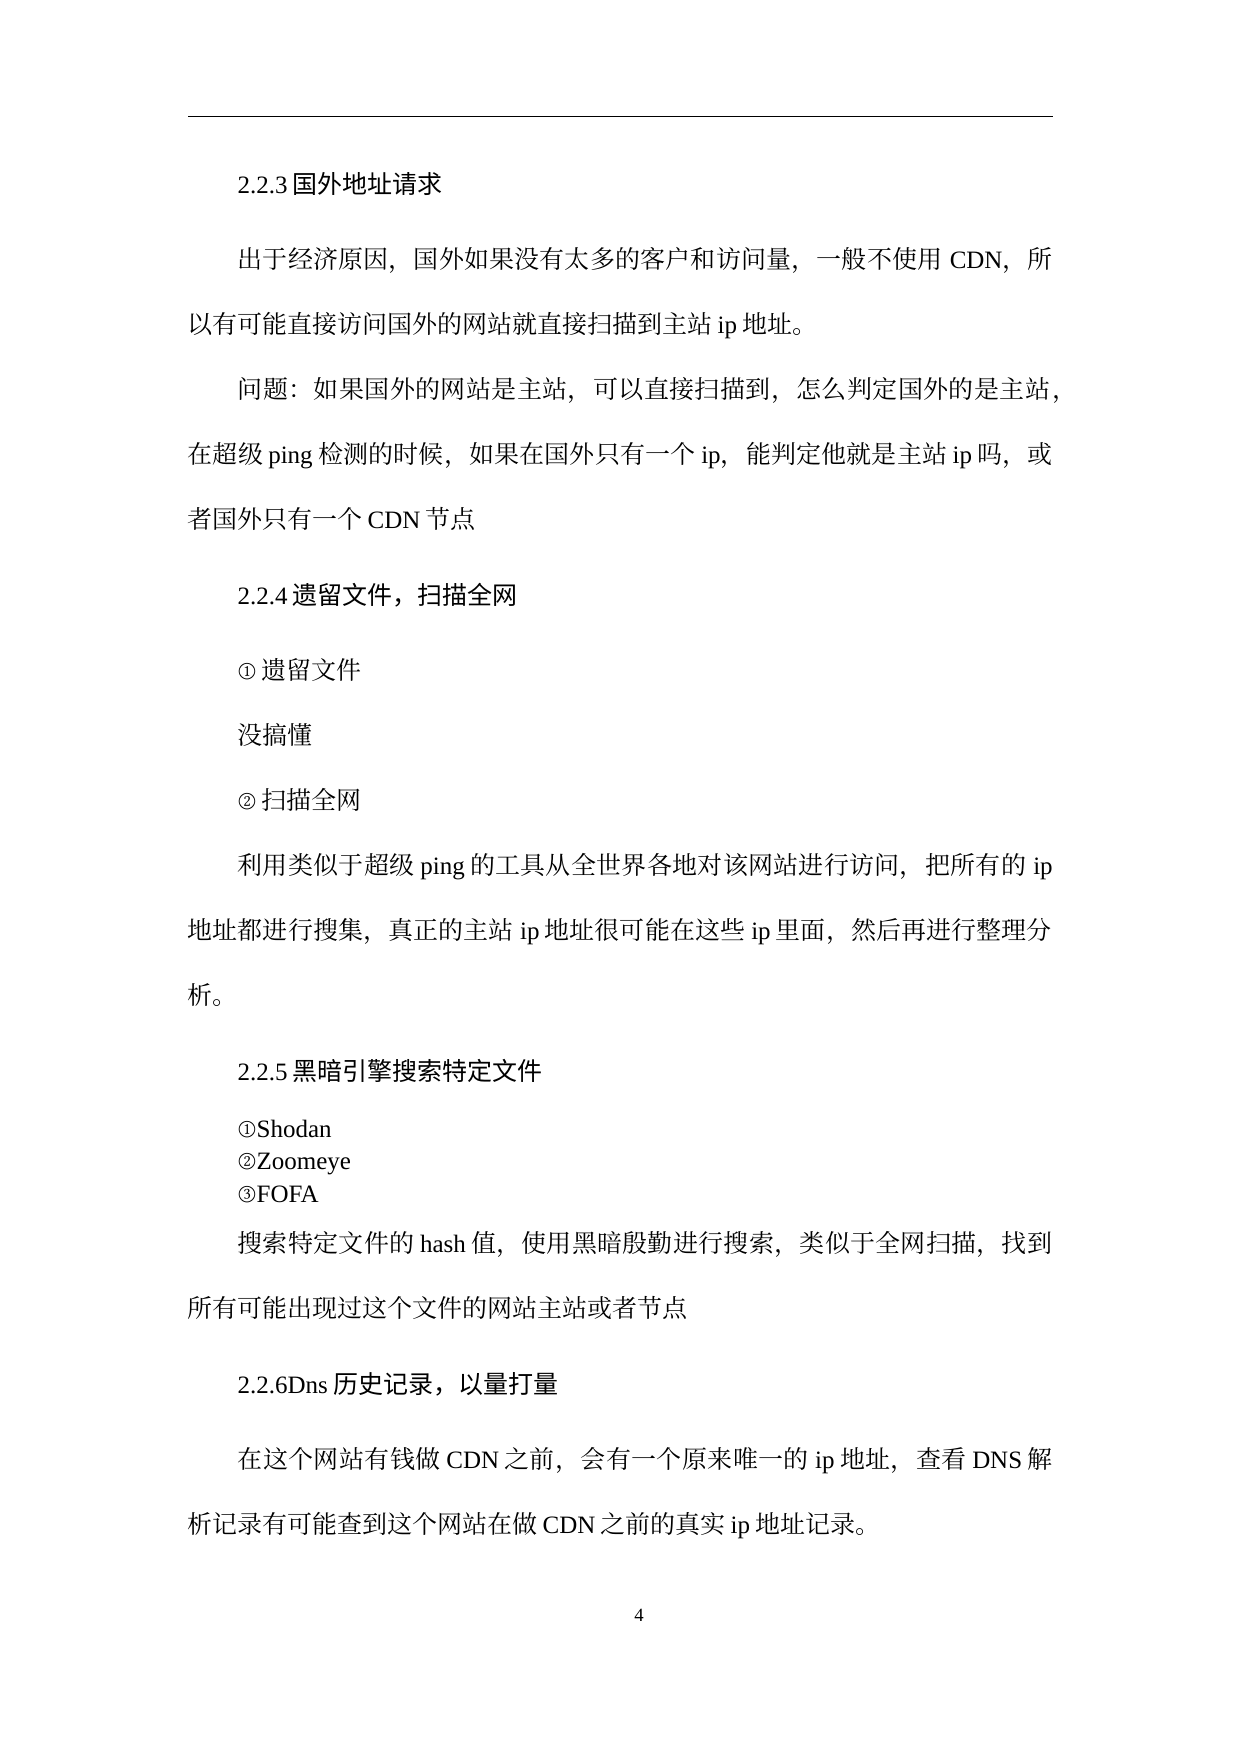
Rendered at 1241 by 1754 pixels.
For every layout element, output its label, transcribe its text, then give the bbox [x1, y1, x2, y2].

text 出于经济原因，国外如果没有太多的客户和访问量，一般不使用CDN，所以有可能直接访问国外的网站就直接扫描到主站ip地址。 [187, 225, 1053, 355]
text 在这个网站有钱做CDN之前，会有一个原来唯一的ip地址，查看DNS解析记录有可能查到这个网站在做CDN之前的真实ip地址记录。 [187, 1425, 1053, 1555]
text ①Shodan [187, 1112, 1053, 1144]
text 问题：如果国外的网站是主站，可以直接扫描到，怎么判定国外的是主站，在超级ping检测的时候，如果在国外只有一个ip，能判定他就是主站ip吗，或者国外只有一个CDN节点 [187, 355, 1053, 550]
text 利用类似于超级ping的工具从全世界各地对该网站进行访问，把所有的ip地址都进行搜集，真正的主站ip地址很可能在这些ip里面，然后再进行整理分析。 [187, 831, 1053, 1026]
text ①遗留文件 [187, 636, 1053, 701]
subtitle 2.2.4遗留文件，扫描全网 [187, 561, 1053, 626]
text ②扫描全网 [187, 766, 1053, 831]
text 搜索特定文件的hash值，使用黑暗殷勤进行搜索，类似于全网扫描，找到所有可能出现过这个文件的网站主站或者节点 [187, 1209, 1053, 1339]
subtitle 2.2.3国外地址请求 [187, 150, 1053, 215]
text ②Zoomeye [187, 1144, 1053, 1177]
text ③FOFA [187, 1177, 1053, 1209]
subtitle 2.2.5黑暗引擎搜索特定文件 [187, 1037, 1053, 1102]
text 没搞懂 [187, 701, 1053, 766]
subtitle 2.2.6Dns历史记录，以量打量 [187, 1350, 1053, 1415]
